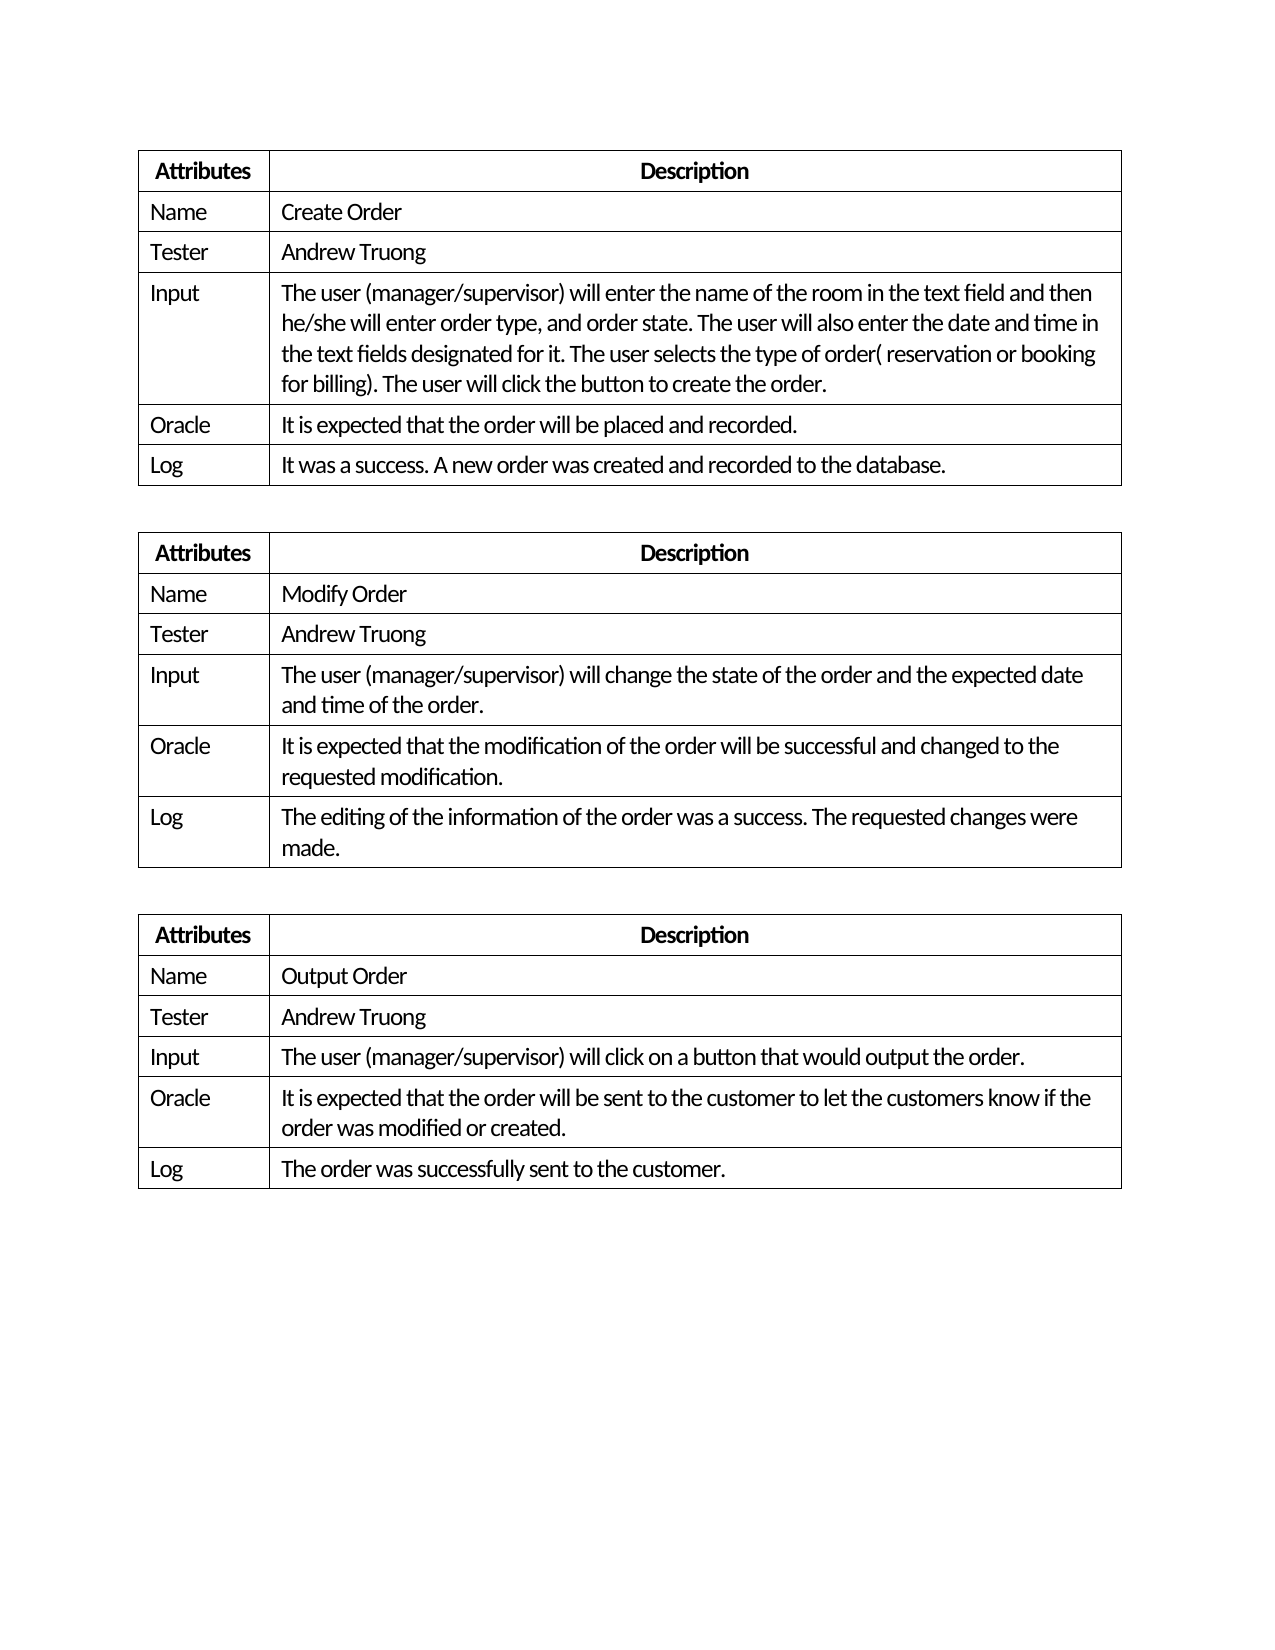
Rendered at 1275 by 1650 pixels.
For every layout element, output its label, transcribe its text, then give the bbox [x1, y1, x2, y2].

table_cell Input [139, 655, 269, 725]
table_cell Oracle [139, 726, 269, 796]
table_cell Log [139, 445, 269, 485]
table_cell Modify Order [270, 574, 1121, 613]
table_cell Tester [139, 996, 269, 1036]
table_cell The order was successfully sent to the customer. [270, 1148, 1121, 1188]
table_cell Andrew Truong [270, 614, 1121, 654]
table_cell Oracle [139, 405, 269, 444]
table_header Attributes [139, 915, 269, 955]
table_cell It was a success. A new order was created and recorded to the database. [270, 445, 1121, 485]
table_header Attributes [139, 151, 269, 191]
table_header Description [270, 915, 1121, 955]
table_header Description [270, 151, 1121, 191]
table_cell Name [139, 192, 269, 231]
table_cell Tester [139, 232, 269, 272]
table_cell Create Order [270, 192, 1121, 231]
table_cell Log [139, 1148, 269, 1188]
table_cell It is expected that the order will be placed and recorded. [270, 405, 1121, 444]
table_header Attributes [139, 533, 269, 573]
table_cell It is expected that the modification of the order will be successful and changed to the requested modification. [270, 726, 1121, 796]
table_cell Input [139, 273, 269, 404]
table_cell Andrew Truong [270, 232, 1121, 272]
table_cell The editing of the information of the order was a success. The requested changes were made. [270, 797, 1121, 867]
table_cell Tester [139, 614, 269, 654]
table_cell The user (manager/supervisor) will change the state of the order and the expected date and time of the order. [270, 655, 1121, 725]
table_cell The user (manager/supervisor) will click on a button that would output the order. [270, 1037, 1121, 1076]
table_cell Name [139, 956, 269, 995]
table_cell Name [139, 574, 269, 613]
table_cell Input [139, 1037, 269, 1076]
table_cell It is expected that the order will be sent to the customer to let the customers know if the order was modified or created. [270, 1077, 1121, 1147]
table_cell Output Order [270, 956, 1121, 995]
table_cell Andrew Truong [270, 996, 1121, 1036]
table_cell Log [139, 797, 269, 867]
table_cell The user (manager/supervisor) will enter the name of the room in the text field and then he/she will enter order type, and order state. The user will also enter the date and time in the text fields designated for it. The user selects the type of order( reservation or booking for billing). The user will click the button to create the order. [270, 273, 1121, 404]
table_cell Oracle [139, 1077, 269, 1147]
table_header Description [270, 533, 1121, 573]
